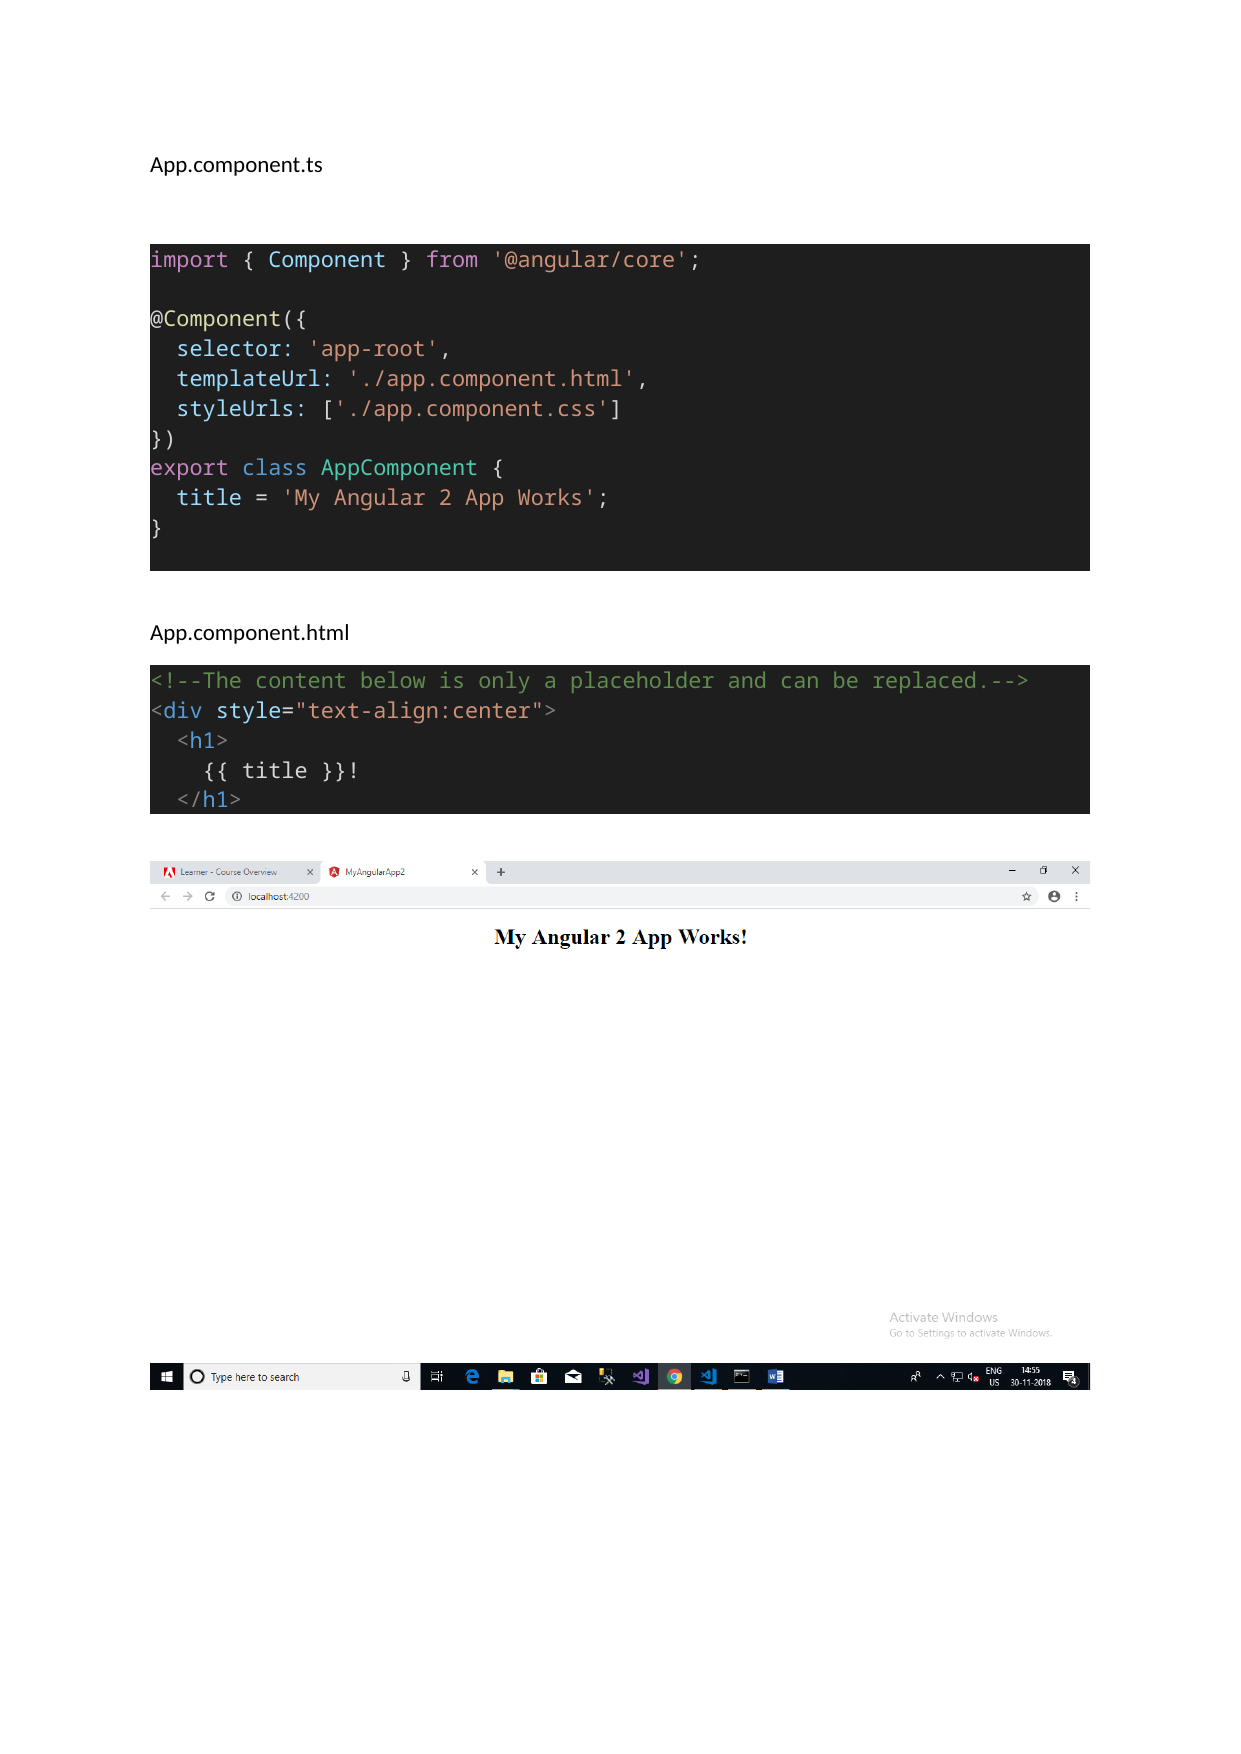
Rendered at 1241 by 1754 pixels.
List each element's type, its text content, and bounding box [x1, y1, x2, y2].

text @Component({ [150, 303, 1090, 333]
text <!--The content below is only a placeholder and can be replaced.--> [150, 665, 1090, 695]
text App.component.ts [150, 150, 1090, 178]
text title = 'My Angular 2 App Works'; [150, 482, 1090, 512]
picture [150, 861, 1091, 1390]
text {{ title }}! [150, 754, 1090, 784]
text </h1> [150, 784, 1090, 814]
text export class AppComponent { [150, 452, 1090, 482]
text App.component.html [150, 618, 1090, 646]
text styleUrls: ['./app.component.css'] [150, 393, 1090, 422]
text <h1> [150, 725, 1090, 754]
text import { Component } from '@angular/core'; [150, 244, 1090, 273]
text <div style="text-align:center"> [150, 695, 1090, 725]
text templateUrl: './app.component.html', [150, 363, 1090, 393]
text }) [150, 422, 1090, 452]
text } [150, 512, 1090, 542]
text selector: 'app-root', [150, 333, 1090, 363]
